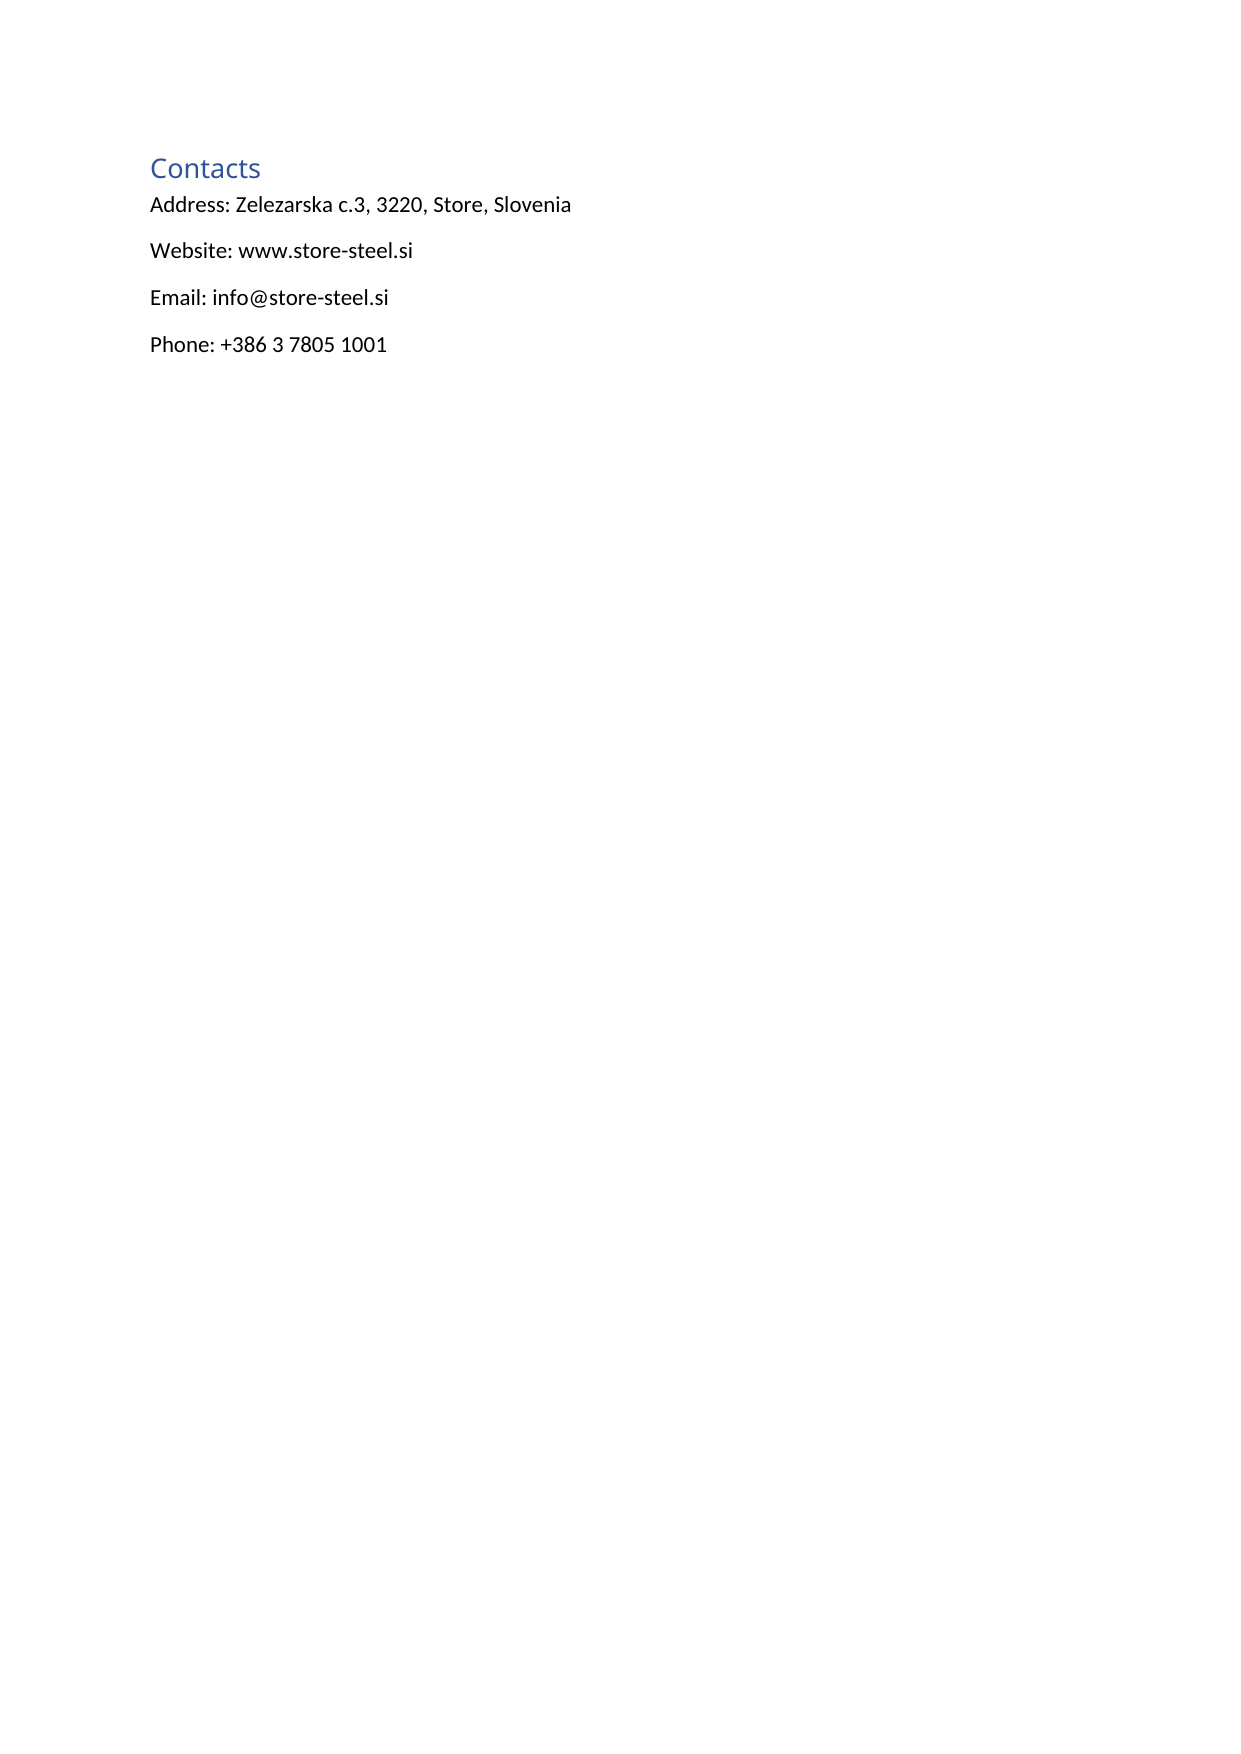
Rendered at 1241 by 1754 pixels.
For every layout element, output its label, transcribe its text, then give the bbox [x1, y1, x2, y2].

text Website: www.store-steel.si [150, 237, 1090, 265]
text Email: info@store-steel.si [150, 283, 1090, 312]
subtitle Contacts [150, 150, 1090, 187]
text Address: Zelezarska c.3, 3220, Store, Slovenia [150, 190, 1090, 218]
text Phone: +386 3 7805 100​1​ [150, 330, 1090, 358]
